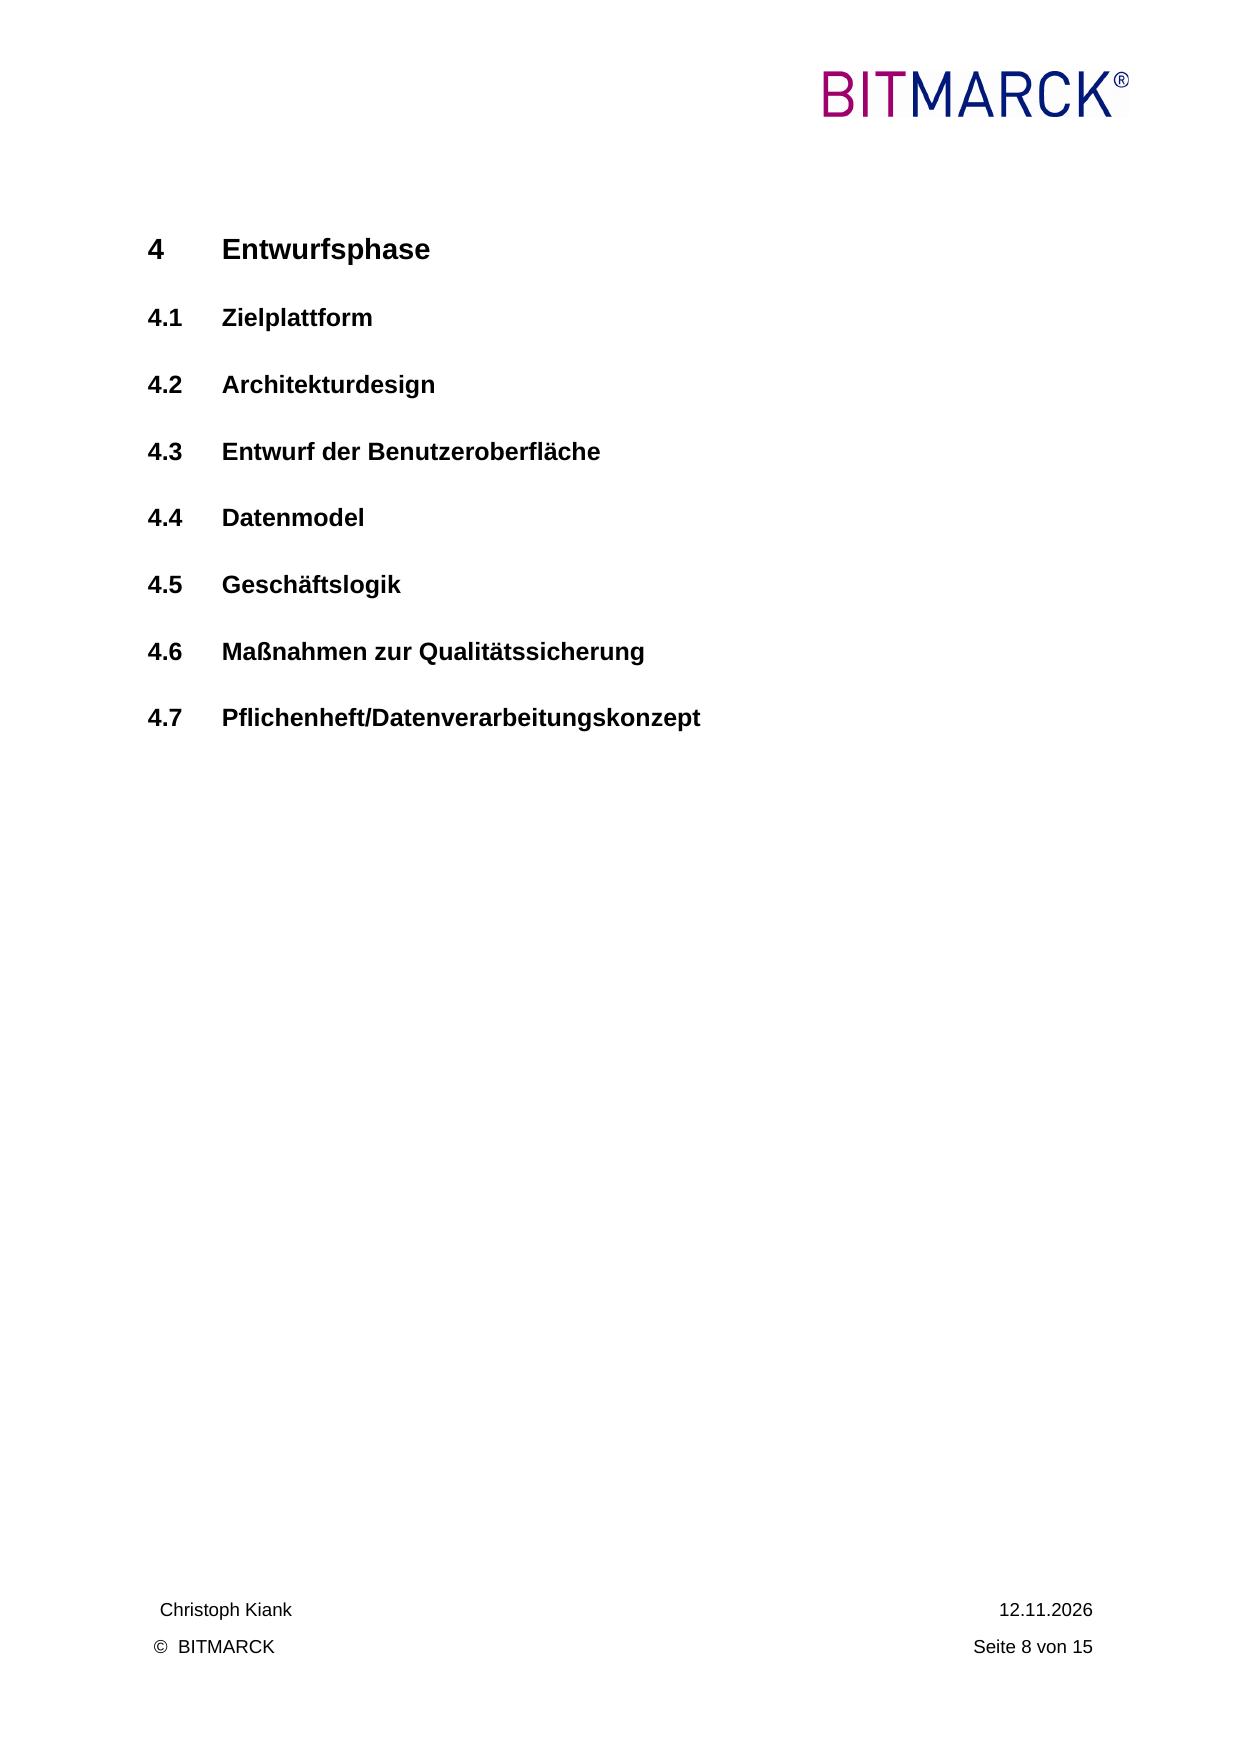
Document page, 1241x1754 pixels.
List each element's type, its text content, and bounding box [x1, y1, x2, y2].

text Maßnahmen zur Qualitätssicherung [148, 636, 1092, 665]
text Entwurf der Benutzeroberfläche [148, 436, 1092, 465]
text Pflichenheft/Datenverarbeitungskonzept [148, 703, 1092, 732]
picture [823, 71, 1129, 117]
text Architekturdesign [148, 369, 1092, 399]
text Zielplattform [148, 303, 1092, 332]
text Geschäftslogik [148, 569, 1092, 599]
text Entwurfsphase [148, 232, 1092, 265]
text Datenmodel [148, 503, 1092, 532]
